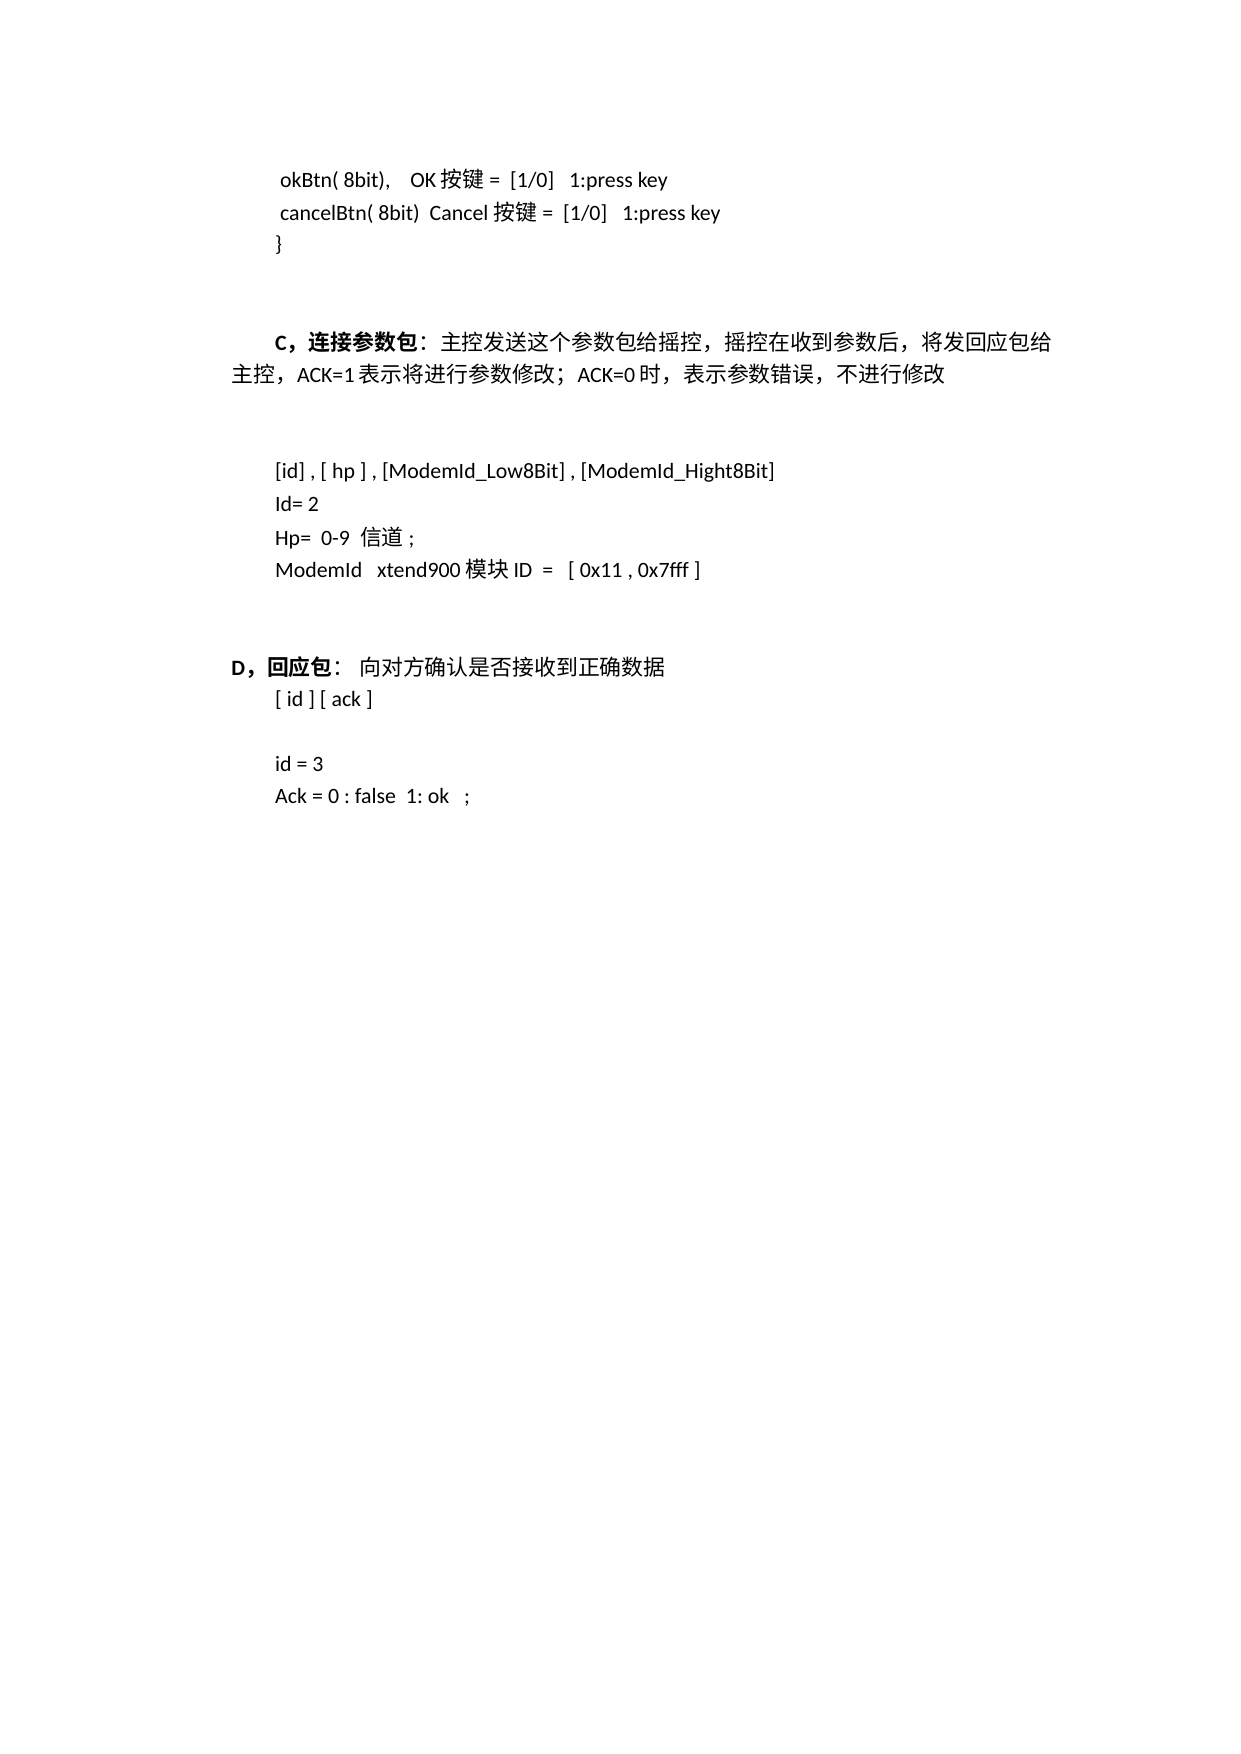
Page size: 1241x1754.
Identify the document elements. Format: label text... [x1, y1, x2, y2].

text okBtn( 8bit), OK按键 = [1/0] 1:press key [231, 162, 1053, 194]
text [id] , [ hp ] , [ModemId_Low8Bit] , [ModemId_Hight8Bit] [231, 454, 1053, 487]
text } [231, 227, 1053, 259]
text Hp= 0-9 信道 ; [231, 519, 1053, 552]
text ModemId xtend900模块ID = [ 0x11 , 0x7fff ] [187, 552, 1053, 584]
text C，连接参数包：主控发送这个参数包给摇控，摇控在收到参数后，将发回应包给主控，ACK=1表示将进行参数修改；ACK=0时，表示参数错误，不进行修改 [231, 324, 1053, 389]
text [ id ] [ ack ] [231, 682, 1053, 714]
text cancelBtn( 8bit) Cancel 按键 = [1/0] 1:press key [231, 194, 1053, 227]
text Id= 2 [187, 487, 1053, 519]
text id = 3 [231, 747, 1053, 779]
text Ack = 0 : false 1: ok ; [231, 779, 1053, 812]
text D，回应包： 向对方确认是否接收到正确数据 [187, 649, 1053, 682]
